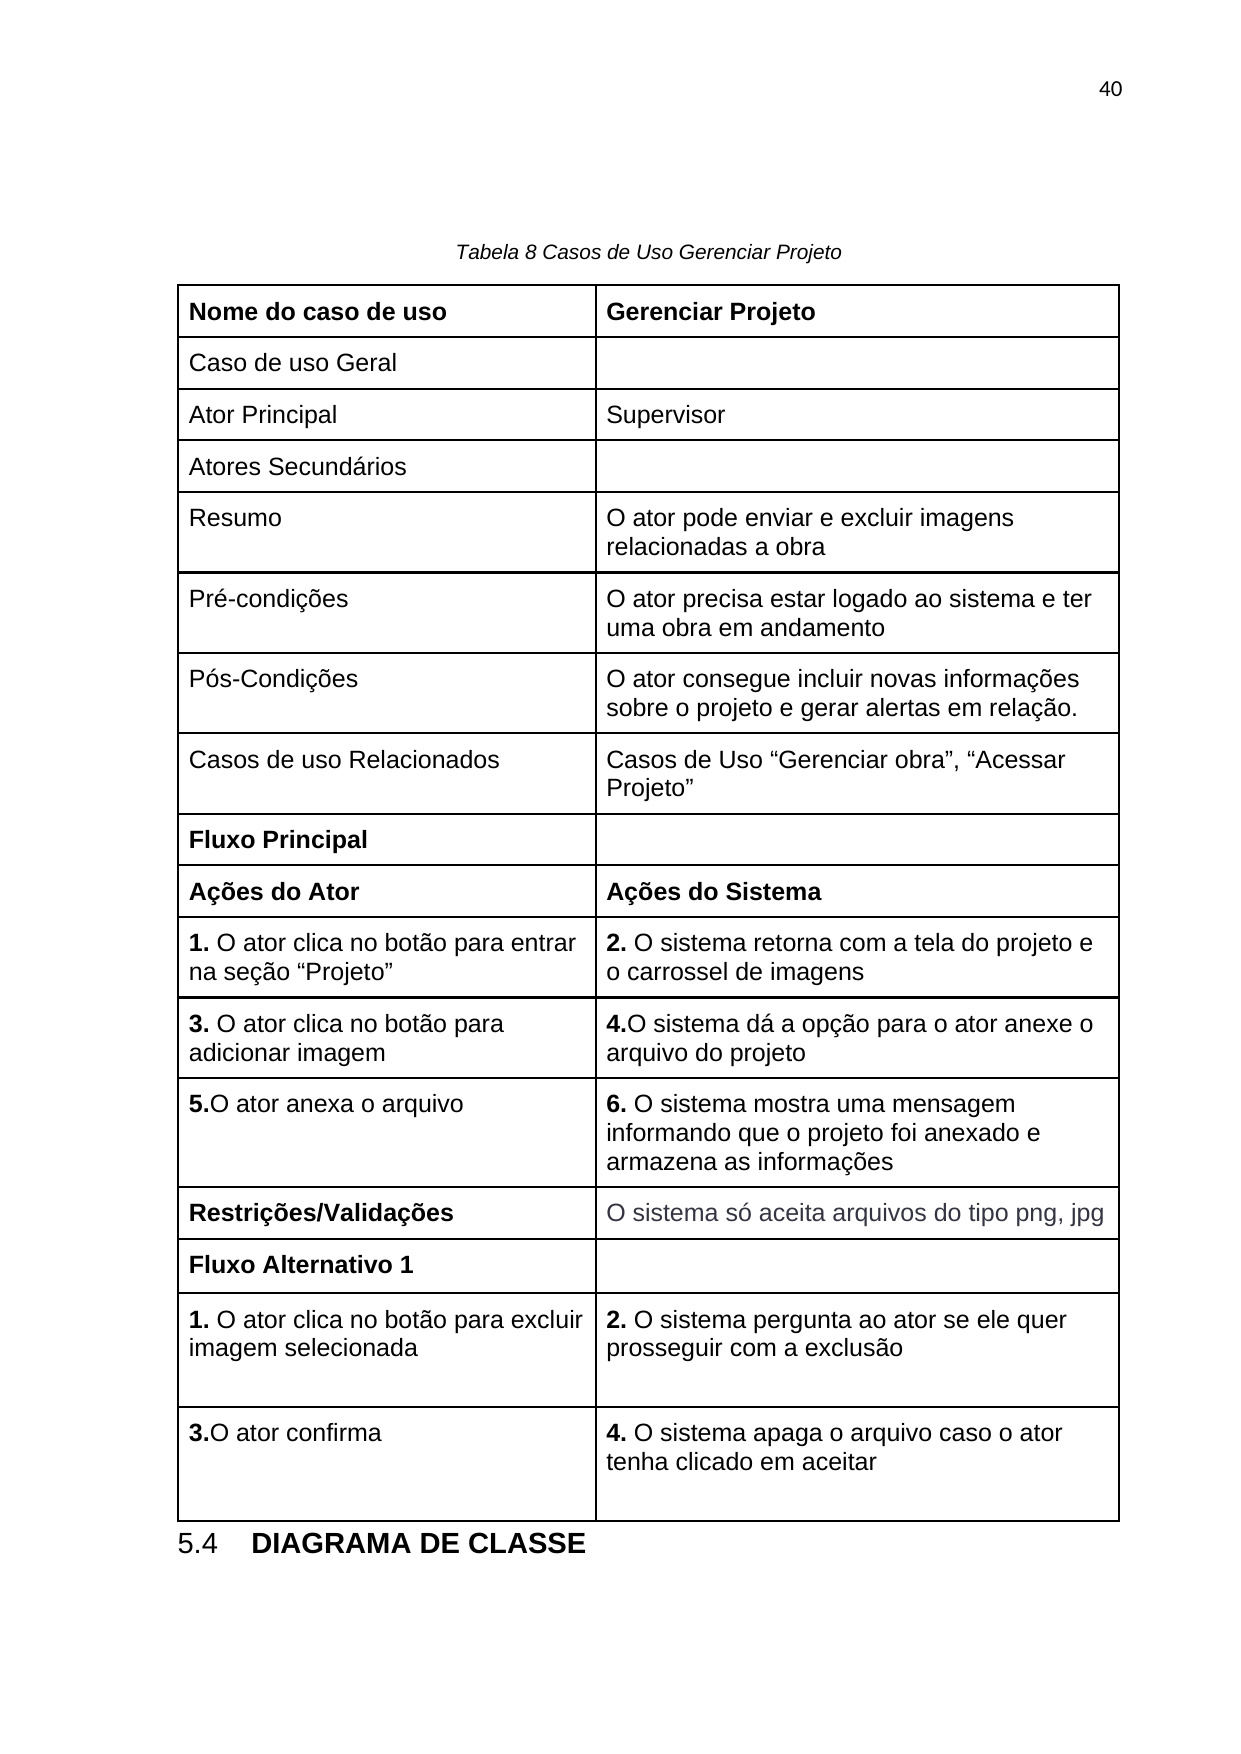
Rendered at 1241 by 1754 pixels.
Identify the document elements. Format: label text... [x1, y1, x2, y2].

table_cell Restrições/Validações [179, 1188, 595, 1238]
table_cell Casos de Uso “Gerenciar obra”, “Acessar Projeto” [597, 734, 1118, 813]
table_cell Fluxo Alternativo 1 [179, 1240, 595, 1292]
text DIAGRAMA DE CLASSE [177, 1526, 1122, 1559]
table_cell [597, 441, 1118, 491]
table_cell 4. O sistema apaga o arquivo caso o ator tenha clicado em aceitar [597, 1408, 1118, 1520]
table_cell Fluxo Principal [179, 815, 595, 864]
table_cell Pré-condições [179, 574, 595, 652]
table_cell O ator pode enviar e excluir imagens relacionadas a obra [597, 493, 1118, 571]
table_cell [597, 815, 1118, 864]
table_cell Supervisor [597, 390, 1118, 439]
table_cell 2. O sistema retorna com a tela do projeto e o carrossel de imagens [597, 918, 1118, 996]
table_cell 1. O ator clica no botão para excluir imagem selecionada [179, 1294, 595, 1406]
table_cell O ator precisa estar logado ao sistema e ter uma obra em andamento [597, 574, 1118, 652]
table_cell 4.O sistema dá a opção para o ator anexe o arquivo do projeto [597, 999, 1118, 1077]
table_cell 3. O ator clica no botão para adicionar imagem [179, 999, 595, 1077]
table_header Gerenciar Projeto [597, 286, 1118, 336]
table_cell O sistema só aceita arquivos do tipo png, jpg [597, 1188, 1118, 1238]
table_cell 6. O sistema mostra uma mensagem informando que o projeto foi anexado e armazena as informações [597, 1079, 1118, 1186]
table_cell Pós-Condições [179, 654, 595, 732]
table_cell Ações do Ator [179, 866, 595, 916]
table_cell O ator consegue incluir novas informações sobre o projeto e gerar alertas em relação. [597, 654, 1118, 732]
table_header Nome do caso de uso [179, 286, 595, 336]
table_cell 1. O ator clica no botão para entrar na seção “Projeto” [179, 918, 595, 996]
table_cell Ações do Sistema [597, 866, 1118, 916]
table_cell Resumo [179, 493, 595, 571]
table_cell 3.O ator confirma [179, 1408, 595, 1520]
table_cell [597, 1240, 1118, 1292]
table_cell Atores Secundários [179, 441, 595, 491]
table_cell Caso de uso Geral [179, 338, 595, 388]
table_cell Casos de uso Relacionados [179, 734, 595, 813]
table_cell 2. O sistema pergunta ao ator se ele quer prosseguir com a exclusão [597, 1294, 1118, 1406]
table_cell Ator Principal [179, 390, 595, 439]
table_cell [597, 338, 1118, 388]
text Tabela 8 Casos de Uso Gerenciar Projeto [177, 239, 1122, 263]
table_cell 5.O ator anexa o arquivo [179, 1079, 595, 1186]
